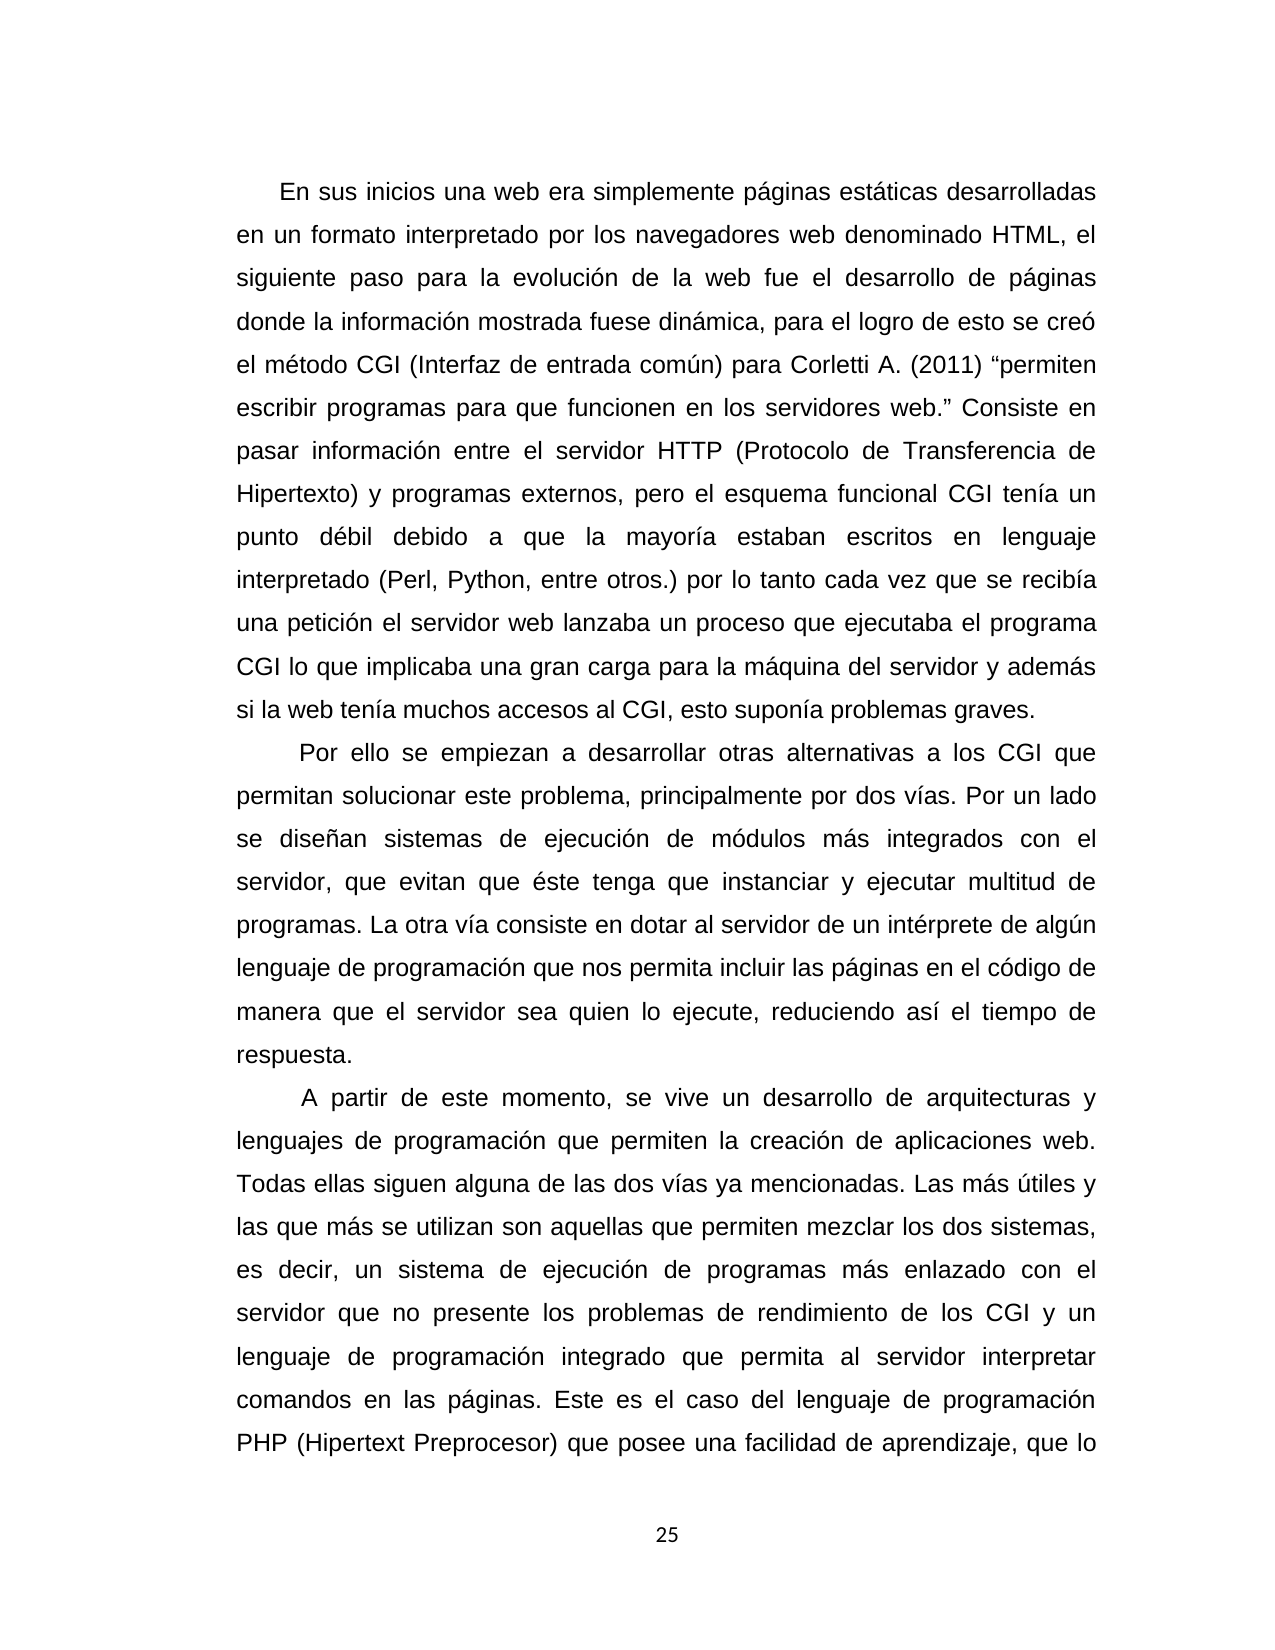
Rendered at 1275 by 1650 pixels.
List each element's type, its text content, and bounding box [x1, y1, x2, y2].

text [236, 1083, 1098, 1457]
text En sus inicios una web era simplemente páginas estáticas desarrolladas en un formato interpretado por los navegadores web denominado HTML, el siguiente paso para la evolución de la web fue el desarrollo de páginas donde la información mostrada fuese dinámica, para el logro de esto se creó el método CGI (Interfaz de entrada común) para Corletti A. (2011) “permiten escribir programas para que funcionen en los servidores web.” Consiste en pasar información entre el servidor HTTP (Protocolo de Transferencia de Hipertexto) y programas externos, pero el esquema funcional CGI tenía un punto débil debido a que la mayoría estaban escritos en lenguaje interpretado (Perl, Python, entre otros.) por lo tanto cada vez que se recibía una petición el servidor web lanzaba un proceso que ejecutaba el programa CGI lo que implicaba una gran carga para la máquina del servidor y además si la web tenía muchos accesos al CGI, esto suponía problemas graves. [236, 177, 1098, 723]
text Por ello se empiezan a desarrollar otras alternativas a los CGI que permitan solucionar este problema, principalmente por dos vías. Por un lado se diseñan sistemas de ejecución de módulos más integrados con el servidor, que evitan que éste tenga que instanciar y ejecutar multitud de programas. La otra vía consiste en dotar al servidor de un intérprete de algún lenguaje de programación que nos permita incluir las páginas en el código de manera que el servidor sea quien lo ejecute, reduciendo así el tiempo de respuesta. [236, 738, 1098, 1068]
